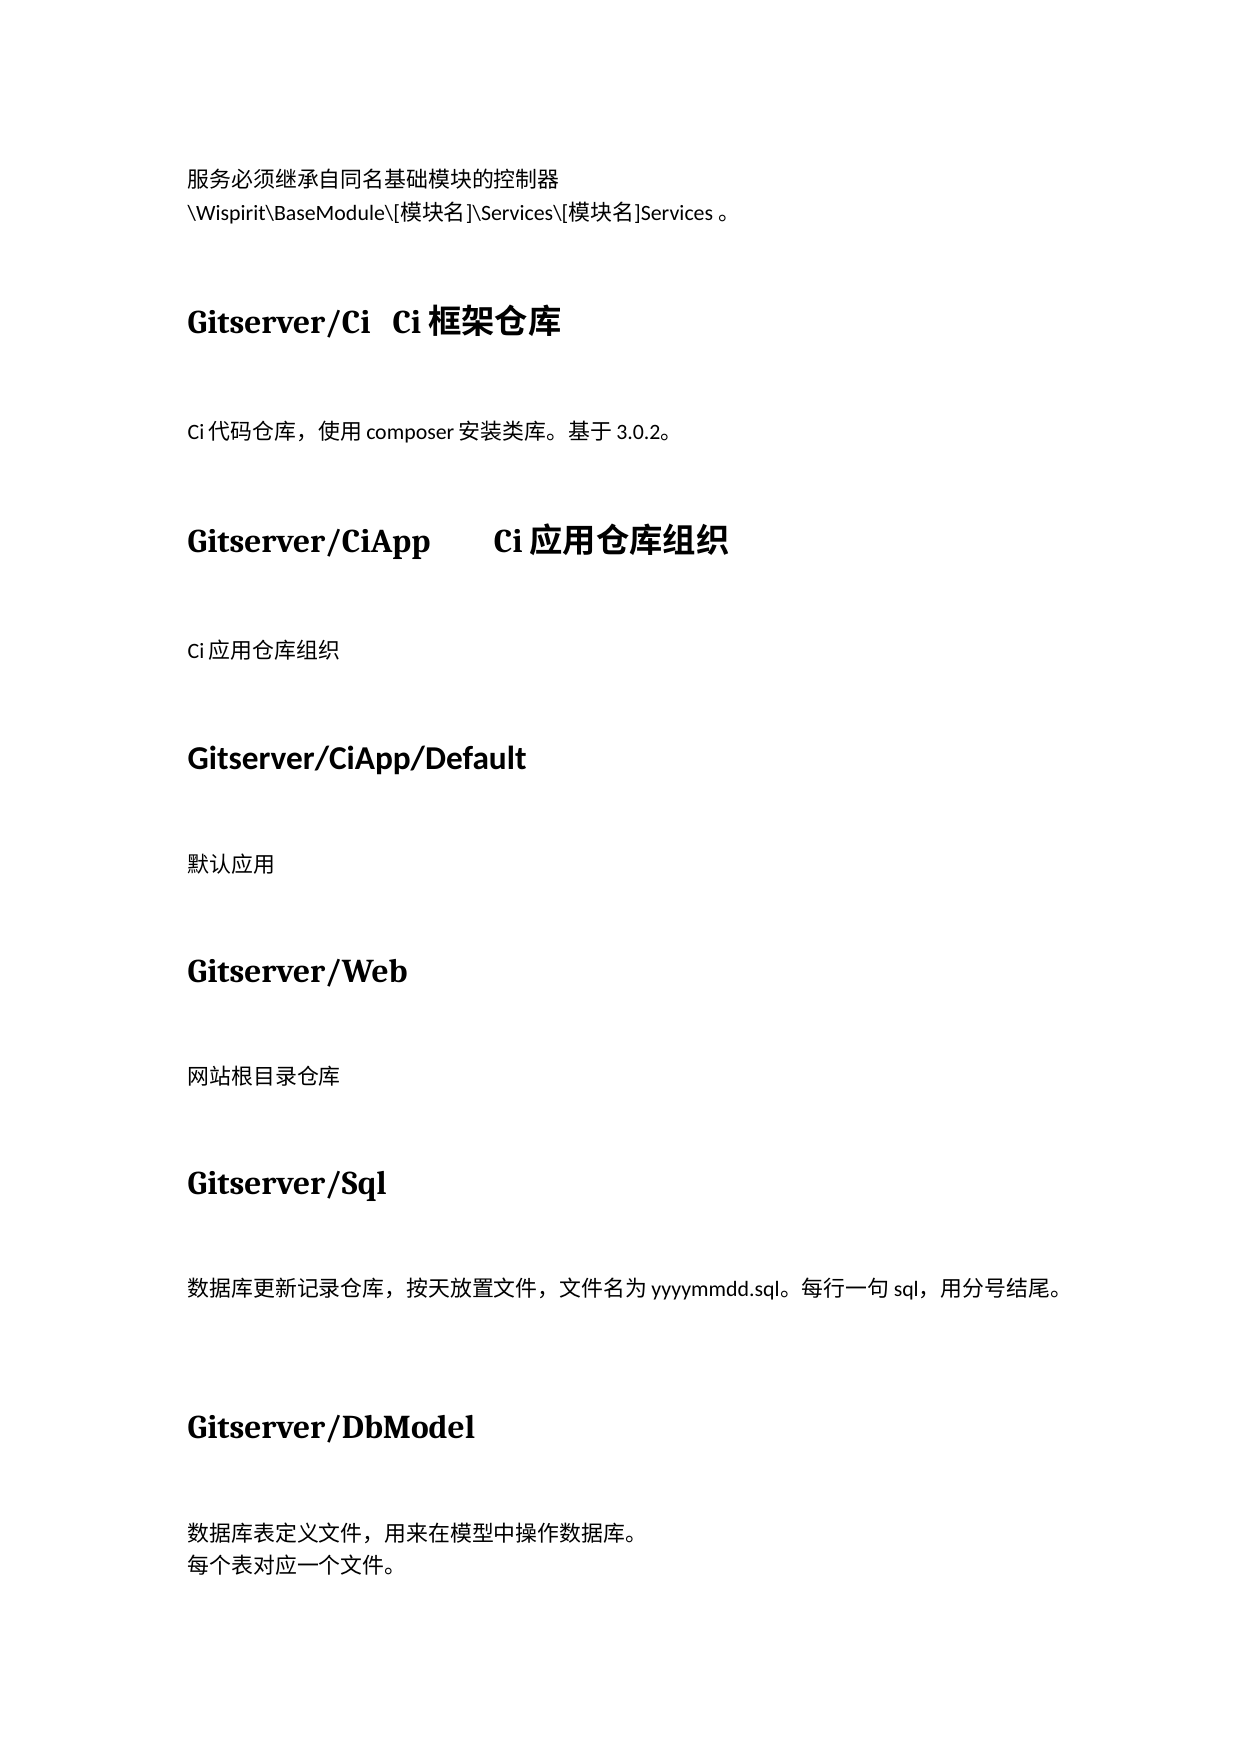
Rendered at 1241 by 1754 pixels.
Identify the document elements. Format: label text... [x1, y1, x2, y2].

subtitle Gitserver/CiApp/Default [187, 725, 1053, 790]
text Ci代码仓库，使用composer安装类库。基于3.0.2。 [187, 414, 1053, 446]
text \Wispirit\BaseModule\[模块名]\Services\[模块名]Services 。 [187, 194, 1053, 227]
text 数据库更新记录仓库，按天放置文件，文件名为yyyymmdd.sql。每行一句sql，用分号结尾。 [187, 1271, 1053, 1303]
text 网站根目录仓库 [187, 1059, 1053, 1091]
text 每个表对应一个文件。 [187, 1548, 1053, 1581]
subtitle Gitserver/Ci Ci框架仓库 [187, 287, 1053, 352]
text 数据库表定义文件，用来在模型中操作数据库。 [187, 1516, 1053, 1548]
subtitle Gitserver/Sql [187, 1151, 1053, 1216]
text Ci应用仓库组织 [187, 633, 1053, 666]
subtitle Gitserver/CiApp Ci应用仓库组织 [187, 506, 1053, 571]
text 服务必须继承自同名基础模块的控制器 [187, 162, 1053, 194]
subtitle Gitserver/DbModel [187, 1396, 1053, 1461]
subtitle Gitserver/Web [187, 939, 1053, 1004]
text 默认应用 [187, 847, 1053, 879]
